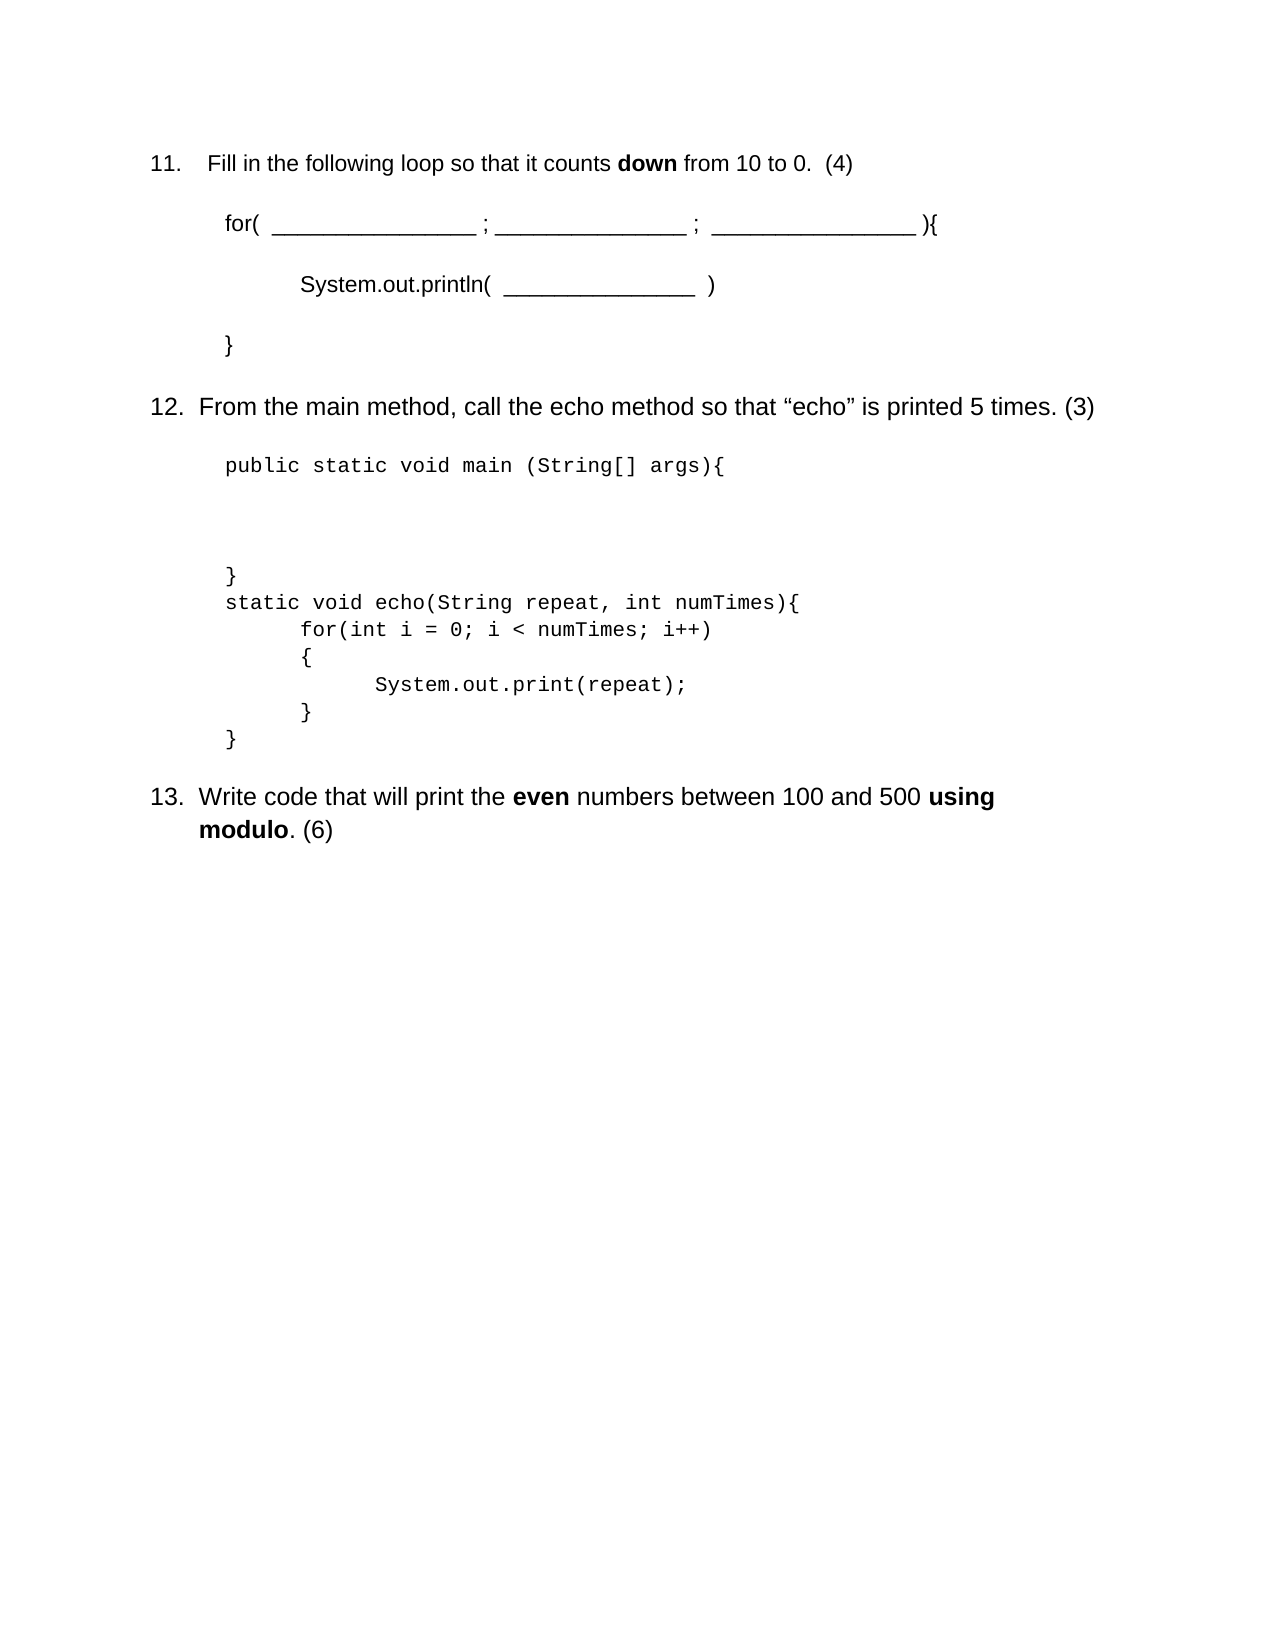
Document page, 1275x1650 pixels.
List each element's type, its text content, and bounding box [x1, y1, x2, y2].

text { [225, 646, 1125, 670]
text System.out.print(repeat); [300, 674, 1125, 697]
text } [150, 565, 1125, 588]
text public static void main (String[] args){ [150, 455, 1125, 479]
text } [150, 331, 1125, 358]
text 12. From the main method, call the echo method so that “echo” is printed 5 times. (3) [150, 392, 1125, 420]
text } [150, 701, 1125, 724]
text } [150, 728, 1125, 752]
text for(int i = 0; i < numTimes; i++) [225, 619, 1125, 643]
text 11. Fill in the following loop so that it counts down from 10 to 0. (4) [150, 150, 1125, 176]
text 13. Write code that will print the even numbers between 100 and 500 using [150, 782, 1125, 811]
text static void echo(String repeat, int numTimes){ [150, 592, 1125, 616]
text modulo. (6) [150, 815, 1125, 844]
text for( ________________ ; _______________ ; ________________ ){ [150, 210, 1125, 237]
text System.out.println( _______________ ) [300, 271, 1125, 297]
